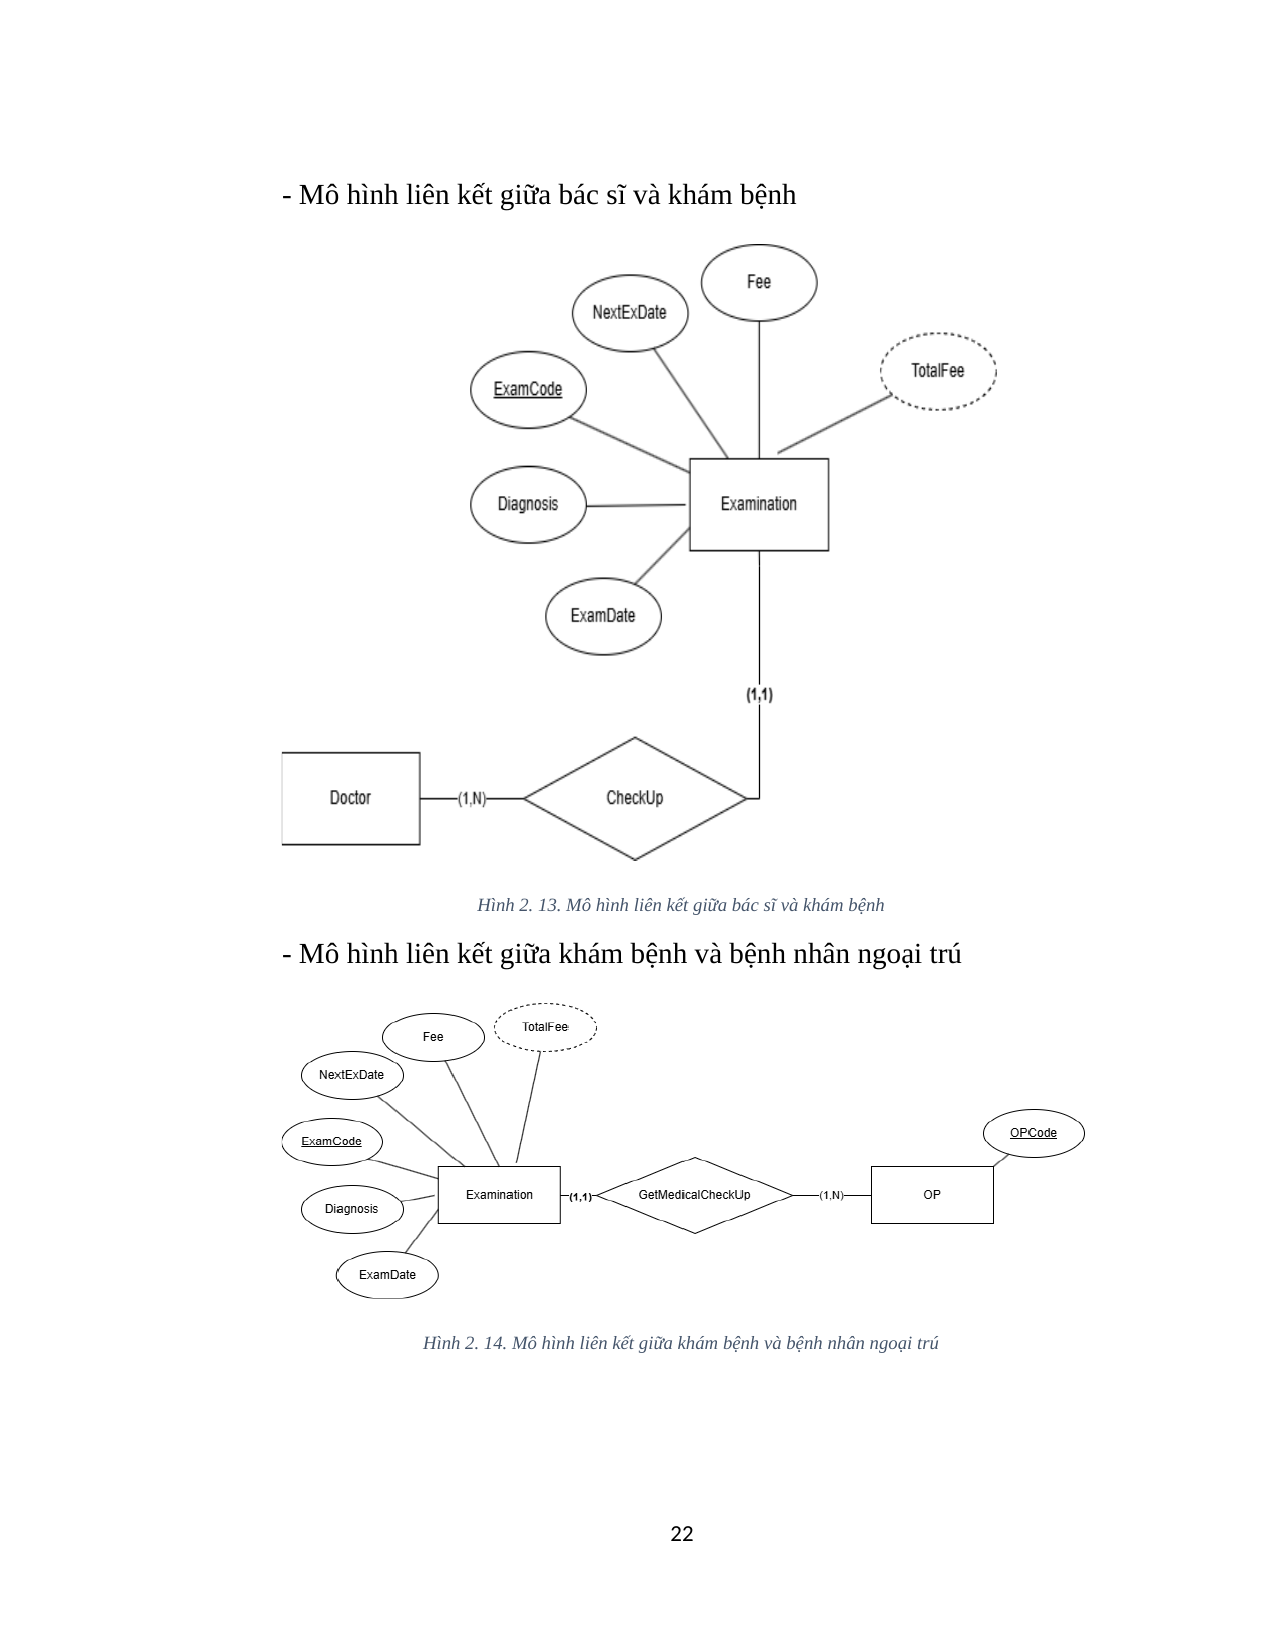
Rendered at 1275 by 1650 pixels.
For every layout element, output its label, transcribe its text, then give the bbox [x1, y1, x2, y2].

text Hình 2. 14. Mô hình liên kết giữa khám bệnh và bệnh nhân ngoại trú [207, 1332, 1157, 1354]
picture [281, 244, 998, 861]
picture [281, 1003, 1087, 1299]
text - Mô hình liên kết giữa khám bệnh và bệnh nhân ngoại trú [207, 937, 1157, 970]
text - Mô hình liên kết giữa bác sĩ và khám bệnh [207, 177, 1157, 211]
text Hình 2. 13. Mô hình liên kết giữa bác sĩ và khám bệnh [207, 894, 1157, 916]
